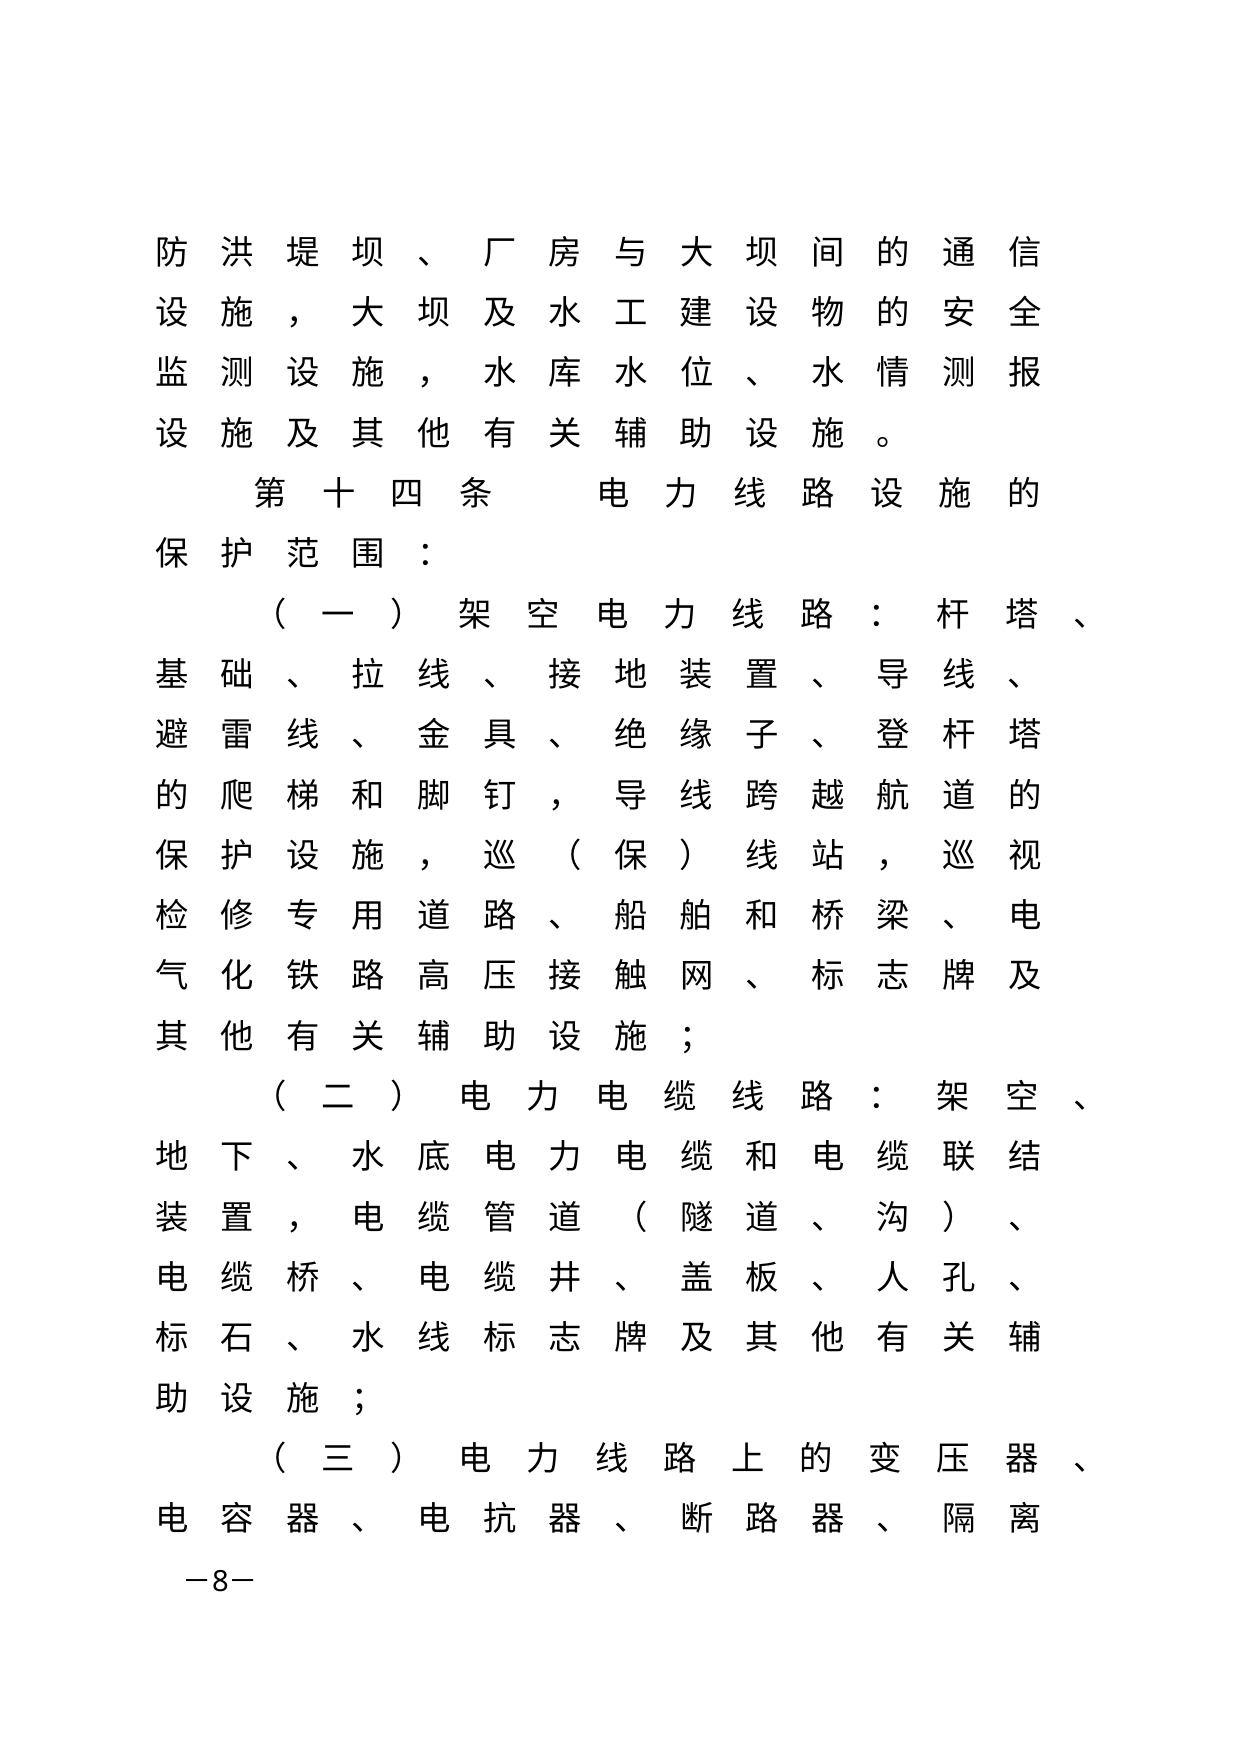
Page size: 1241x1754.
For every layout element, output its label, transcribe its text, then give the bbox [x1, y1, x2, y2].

text （三）电力线路上的变压器、电容器、电抗器、断路器、隔离开关、避雷器、互感器、熔断器、计量仪表装置、配电室、电缆分支箱、箱式变电站及其他有关辅助设施。 [155, 1426, 1073, 1546]
text （二）电力电缆线路：架空、地下、水底电力电缆和电缆联结装置，电缆管道（隧道、沟）、电缆桥、电缆井、盖板、人孔、标石、水线标志牌及其他有关辅助设施； [155, 1064, 1073, 1426]
text 第十四条 电力线路设施的保护范围： [155, 461, 1073, 581]
text （一）架空电力线路：杆塔、基础、拉线、接地装置、导线、避雷线、金具、绝缘子、登杆塔的爬梯和脚钉，导线跨越航道的保护设施，巡（保）线站，巡视检修专用道路、船舶和桥梁、电气化铁路高压接触网、标志牌及其他有关辅助设施； [155, 581, 1073, 1064]
text （三）发电厂使用的水库及其清淤设施、大坝、取水口、引水隧洞（含支洞口）、引水渠道、调压井（塔）、露天高压管道、厂房、尾水渠、泄洪道及其闸门、防洪堤坝、厂房与大坝间的通信设施，大坝及水工建设物的安全监测设施，水库水位、水情测报设施及其他有关辅助设施。 [155, 219, 1073, 461]
